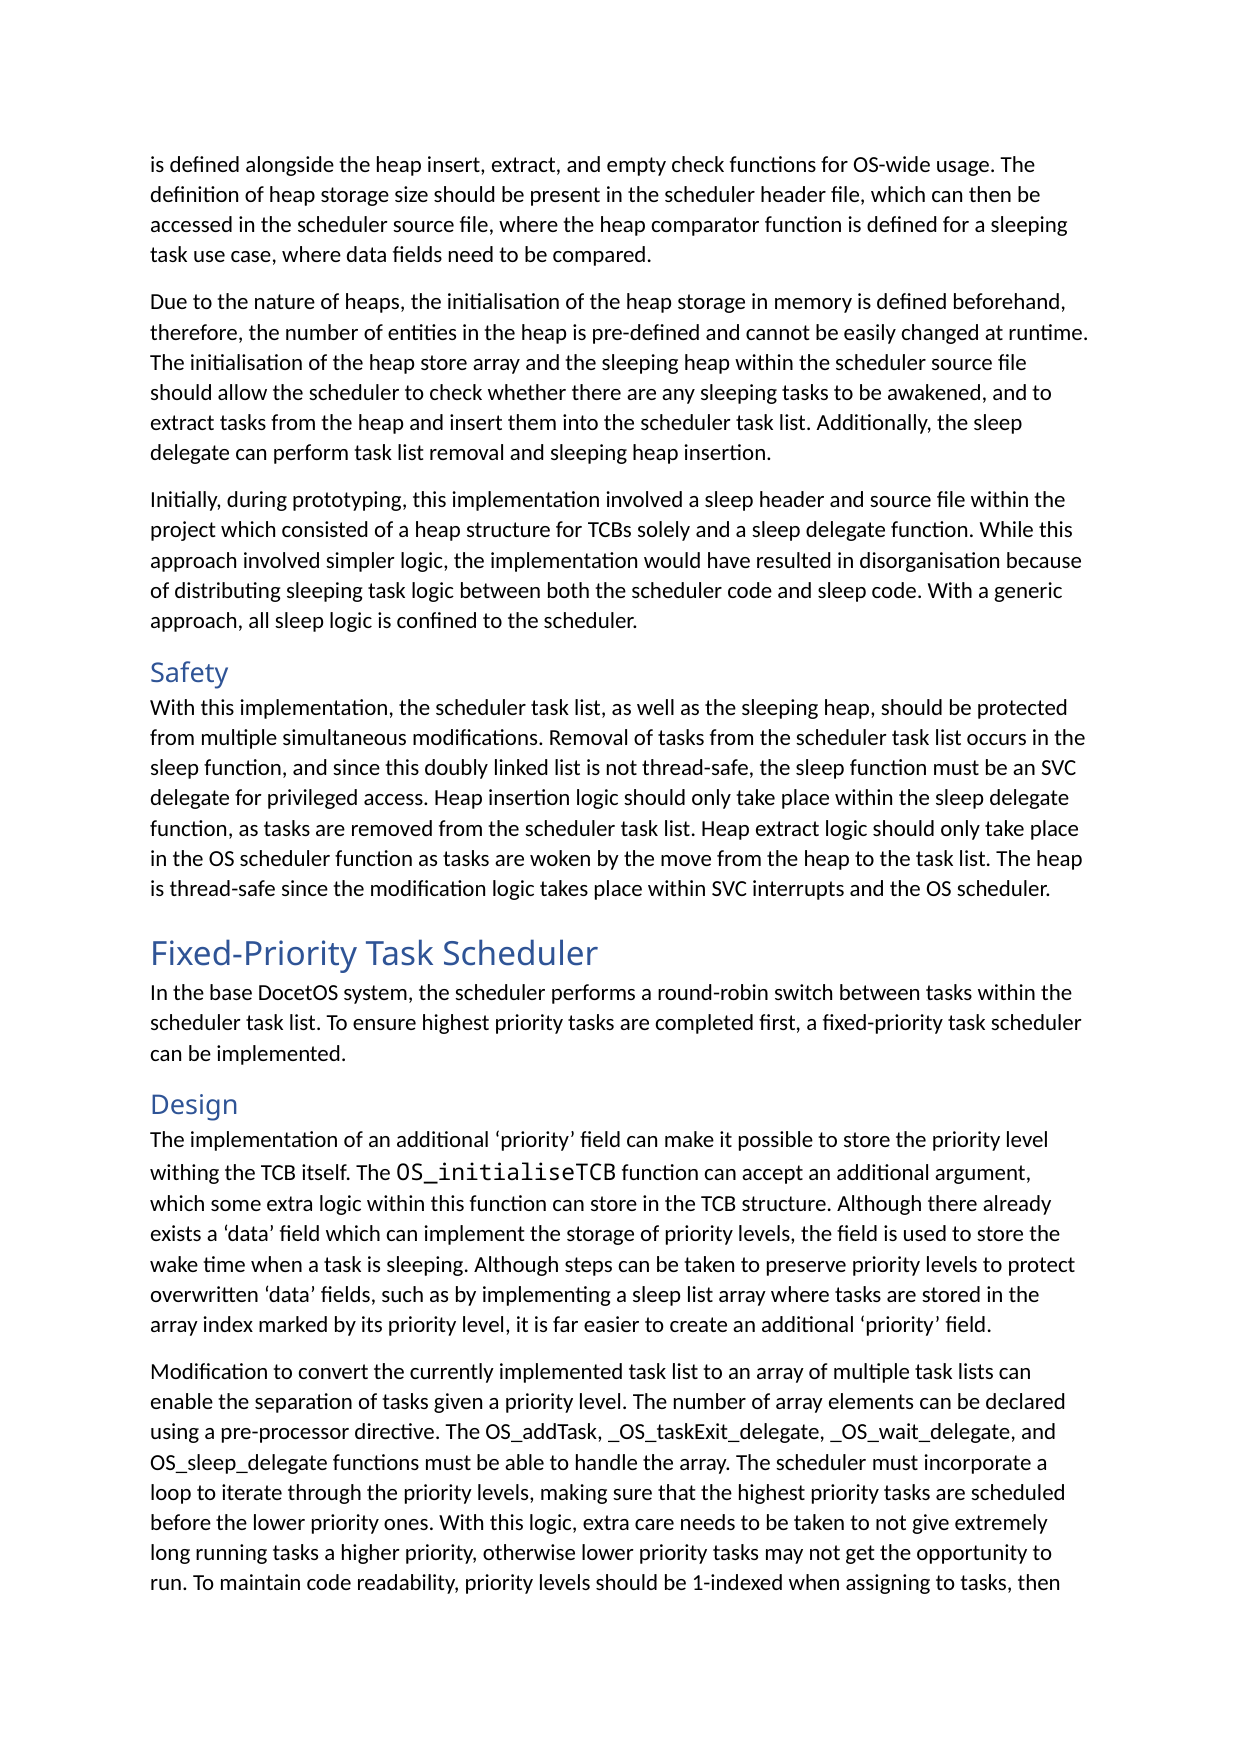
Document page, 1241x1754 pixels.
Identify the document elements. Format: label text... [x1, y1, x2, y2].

text The implementation of an additional ‘priority’ field can make it possible to store the priority level withing the TCB itself. The OS_initialiseTCB function can accept an additional argument, which some extra logic within this function can store in the TCB structure. Although there already exists a ‘data’ field which can implement the storage of priority levels, the field is used to store the wake time when a task is sleeping. Although steps can be taken to preserve priority levels to protect overwritten ‘data’ fields, such as by implementing a sleep list array where tasks are stored in the array index marked by its priority level, it is far easier to create an additional ‘priority’ field. [150, 1125, 1090, 1338]
text With this implementation, the scheduler task list, as well as the sleeping heap, should be protected from multiple simultaneous modifications. Removal of tasks from the scheduler task list occurs in the sleep function, and since this doubly linked list is not thread-safe, the sleep function must be an SVC delegate for privileged access. Heap insertion logic should only take place within the sleep delegate function, as tasks are removed from the scheduler task list. Heap extract logic should only take place in the OS scheduler function as tasks are woken by the move from the heap to the task list. The heap is thread-safe since the modification logic takes place within SVC interrupts and the OS scheduler. [150, 693, 1090, 902]
text In the base DocetOS system, the scheduler performs a round-robin switch between tasks within the scheduler task list. To ensure highest priority tasks are completed first, a fixed-priority task scheduler can be implemented. [150, 978, 1090, 1067]
text Initially, during prototyping, this implementation involved a sleep header and source file within the project which consisted of a heap structure for TCBs solely and a sleep delegate function. While this approach involved simpler logic, the implementation would have resulted in disorganisation because of distributing sleeping task logic between both the scheduler code and sleep code. With a generic approach, all sleep logic is confined to the scheduler. [150, 485, 1090, 634]
subtitle Safety [150, 653, 1090, 690]
subtitle Fixed-Priority Task Scheduler [150, 929, 1090, 975]
subtitle Design [150, 1086, 1090, 1122]
text Due to the nature of heaps, the initialisation of the heap storage in memory is defined beforehand, therefore, the number of entities in the heap is pre-defined and cannot be easily changed at runtime. The initialisation of the heap store array and the sleeping heap within the scheduler source file should allow the scheduler to check whether there are any sleeping tasks to be awakened, and to extract tasks from the heap and insert them into the scheduler task list. Additionally, the sleep delegate can perform task list removal and sleeping heap insertion. [150, 287, 1090, 467]
